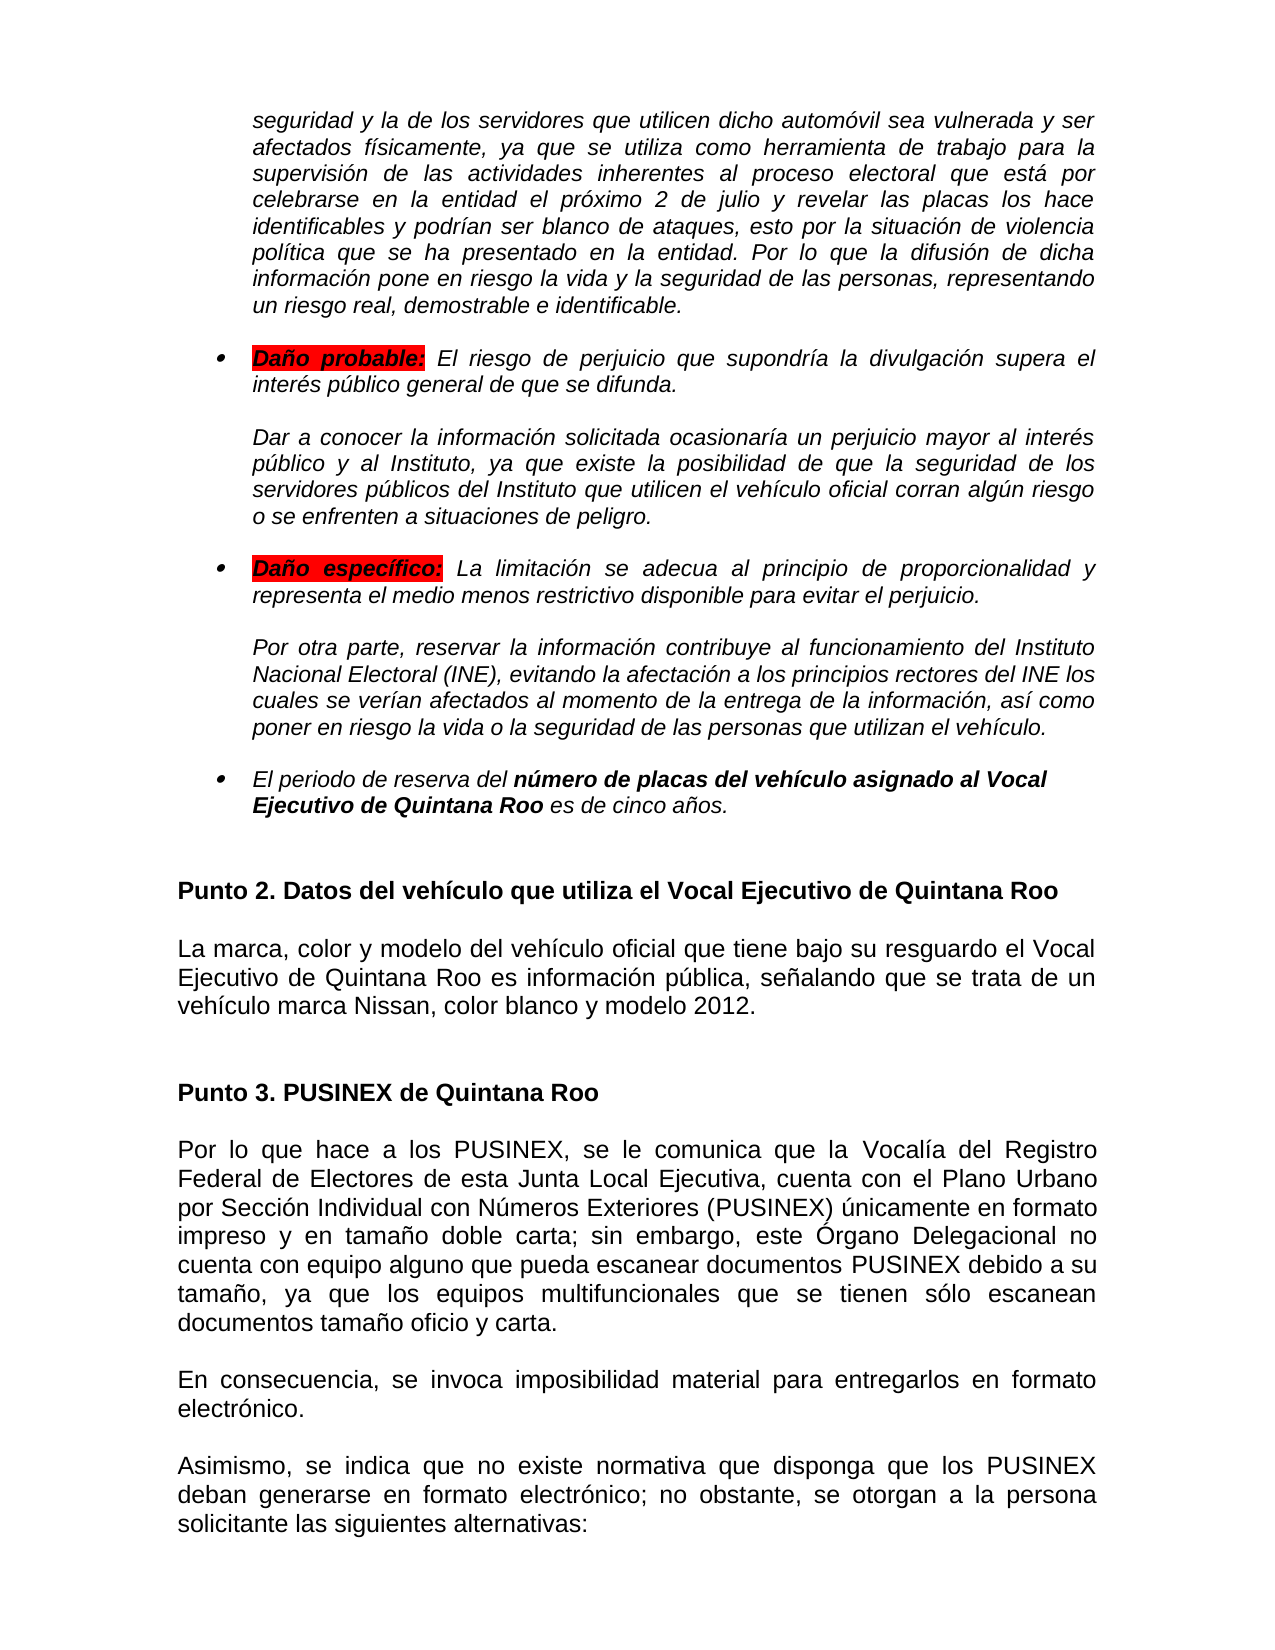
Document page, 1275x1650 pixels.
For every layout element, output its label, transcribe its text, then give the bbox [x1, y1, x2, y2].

text En consecuencia, se invoca imposibilidad material para entregarlos en formato electrónico. [177, 1365, 1098, 1423]
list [252, 107, 1098, 318]
text Punto 2. Datos del vehículo que utiliza el Vocal Ejecutivo de Quintana Roo [177, 876, 1098, 905]
list Por otra parte, reservar la información contribuye al funcionamiento del Instituto Nacional Electoral (INE), evitando la afectación a los principios rectores del INE los cuales se verían afectados al momento de la entrega de la información, así como poner en riesgo la vida o la seguridad de las personas que utilizan el vehículo. [252, 634, 1098, 740]
list Ejecutivo de Quintana Roo es de cinco años. [252, 792, 1098, 819]
text Por lo que hace a los PUSINEX, se le comunica que la Vocalía del Registro Federal de Electores de esta Junta Local Ejecutiva, cuenta con el Plano Urbano por Sección Individual con Números Exteriores (PUSINEX) únicamente en formato impreso y en tamaño doble carta; sin embargo, este Órgano Delegacional no cuenta con equipo alguno que pueda escanear documentos PUSINEX debido a su tamaño, ya que los equipos multifuncionales que se tienen sólo escanean documentos tamaño oficio y carta. [177, 1135, 1098, 1336]
list Daño específico: La limitación se adecua al principio de proporcionalidad y representa el medio menos restrictivo disponible para evitar el perjuicio. [215, 555, 1098, 608]
list Dar a conocer la información solicitada ocasionaría un perjuicio mayor al interés público y al Instituto, ya que existe la posibilidad de que la seguridad de los servidores públicos del Instituto que utilicen el vehículo oficial corran algún riesgo o se enfrenten a situaciones de peligro. [252, 423, 1098, 529]
list El periodo de reserva del número de placas del vehículo asignado al Vocal [215, 766, 1098, 792]
text La marca, color y modelo del vehículo oficial que tiene bajo su resguardo el Vocal Ejecutivo de Quintana Roo es información pública, señalando que se trata de un vehículo marca Nissan, color blanco y modelo 2012. [177, 934, 1098, 1020]
list Daño probable: El riesgo de perjuicio que supondría la divulgación supera el interés público general de que se difunda. [215, 344, 1098, 397]
text Asimismo, se indica que no existe normativa que disponga que los PUSINEX deban generarse en formato electrónico; no obstante, se otorgan a la persona solicitante las siguientes alternativas: [177, 1451, 1098, 1538]
text Punto 3. PUSINEX de Quintana Roo [177, 1078, 1098, 1106]
